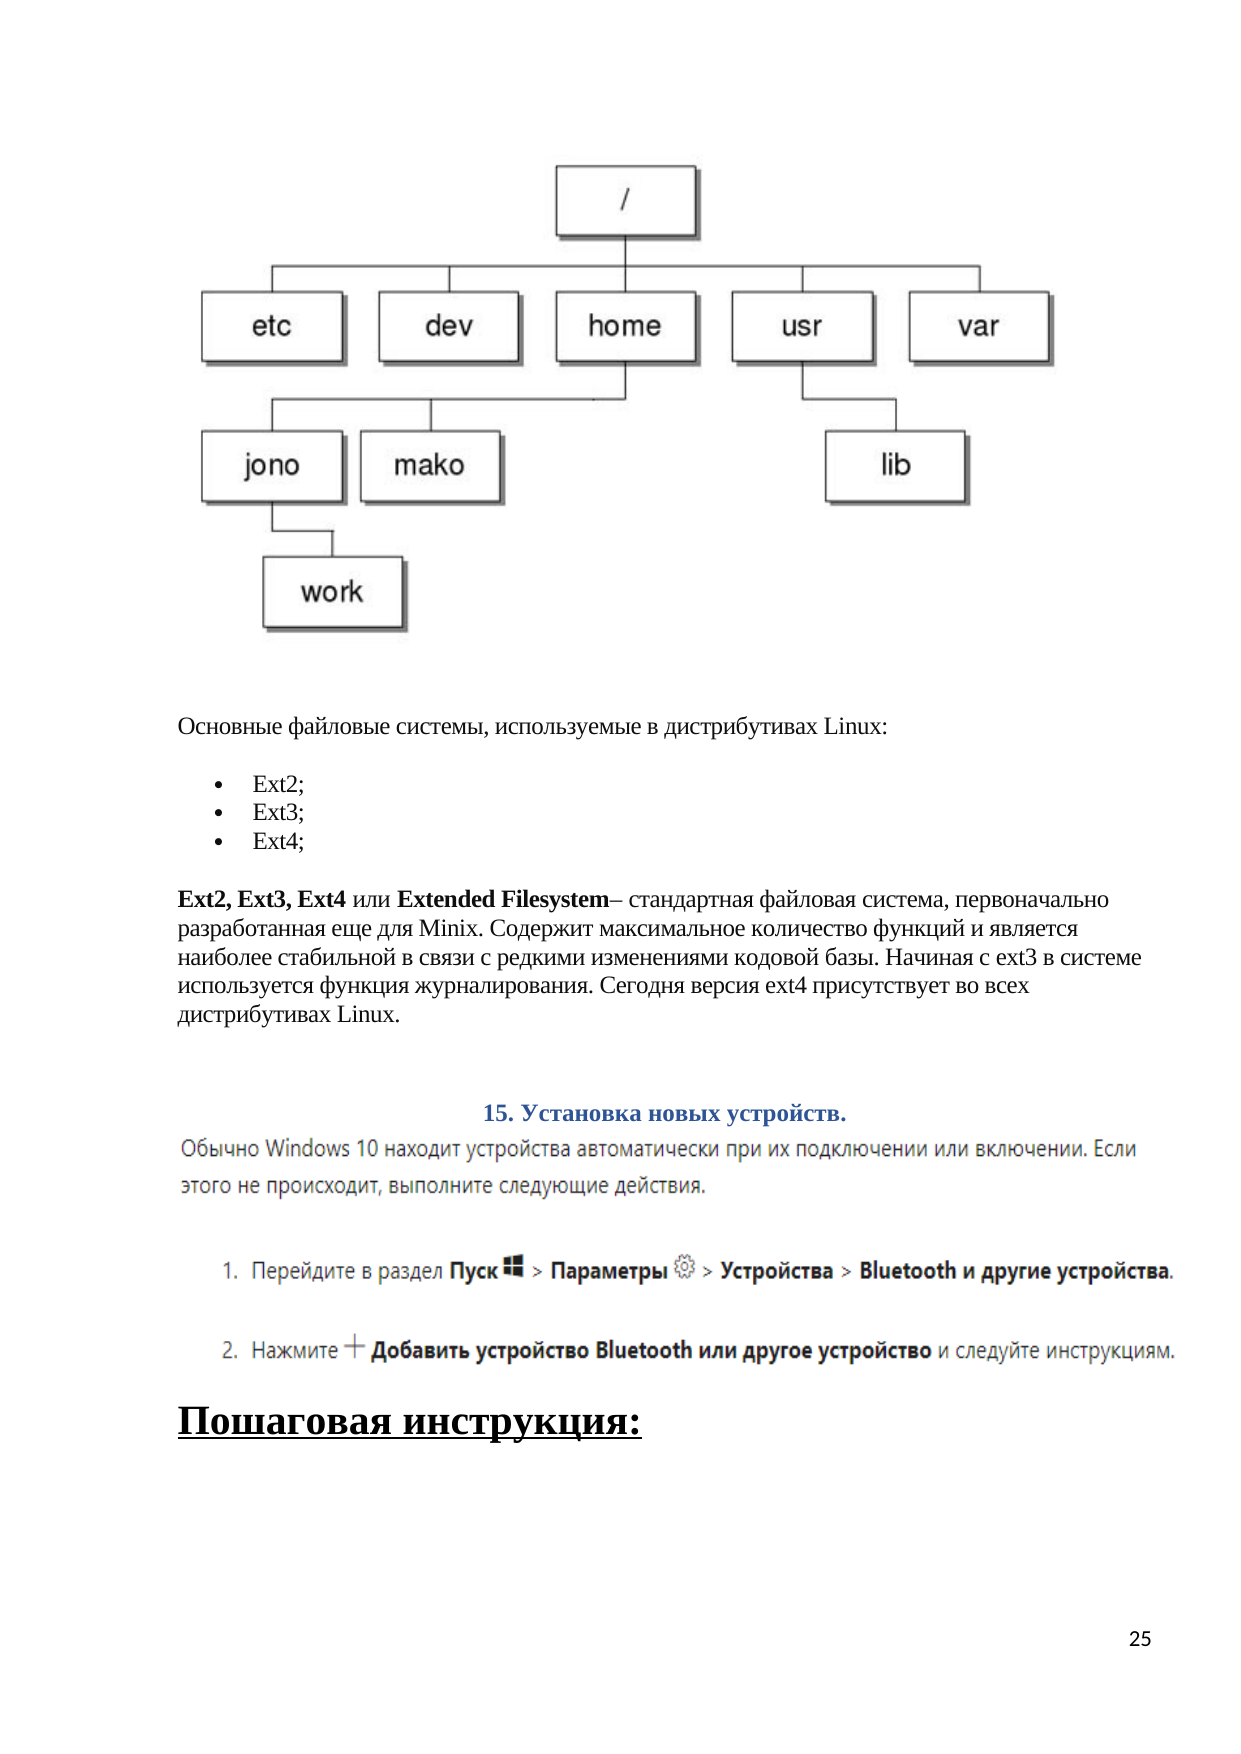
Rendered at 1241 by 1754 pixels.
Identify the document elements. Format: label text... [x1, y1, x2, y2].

list Ext3; [215, 797, 1152, 826]
text Основные файловые системы, используемые в дистрибутивах Linux: [177, 711, 1152, 739]
picture [177, 1129, 1194, 1392]
text Ext2, Ext3, Ext4 или Extended Filesystem– стандартная файловая система, первоначально разработанная еще для Minix. Содержит максимальное количество функций и является наиболее стабильной в связи с редкими изменениями кодовой базы. Начиная с ext3 в системе используется функция журналирования. Сегодня версия ext4 присутствует во всех дистрибутивах Linux. [177, 884, 1152, 1028]
text Пошаговая инструкция: [177, 1392, 1152, 1444]
list Ext2; [215, 769, 1152, 797]
list Ext4; [215, 826, 1152, 855]
picture [177, 118, 1079, 682]
subtitle 15. Установка новых устройств. [177, 1098, 1152, 1127]
